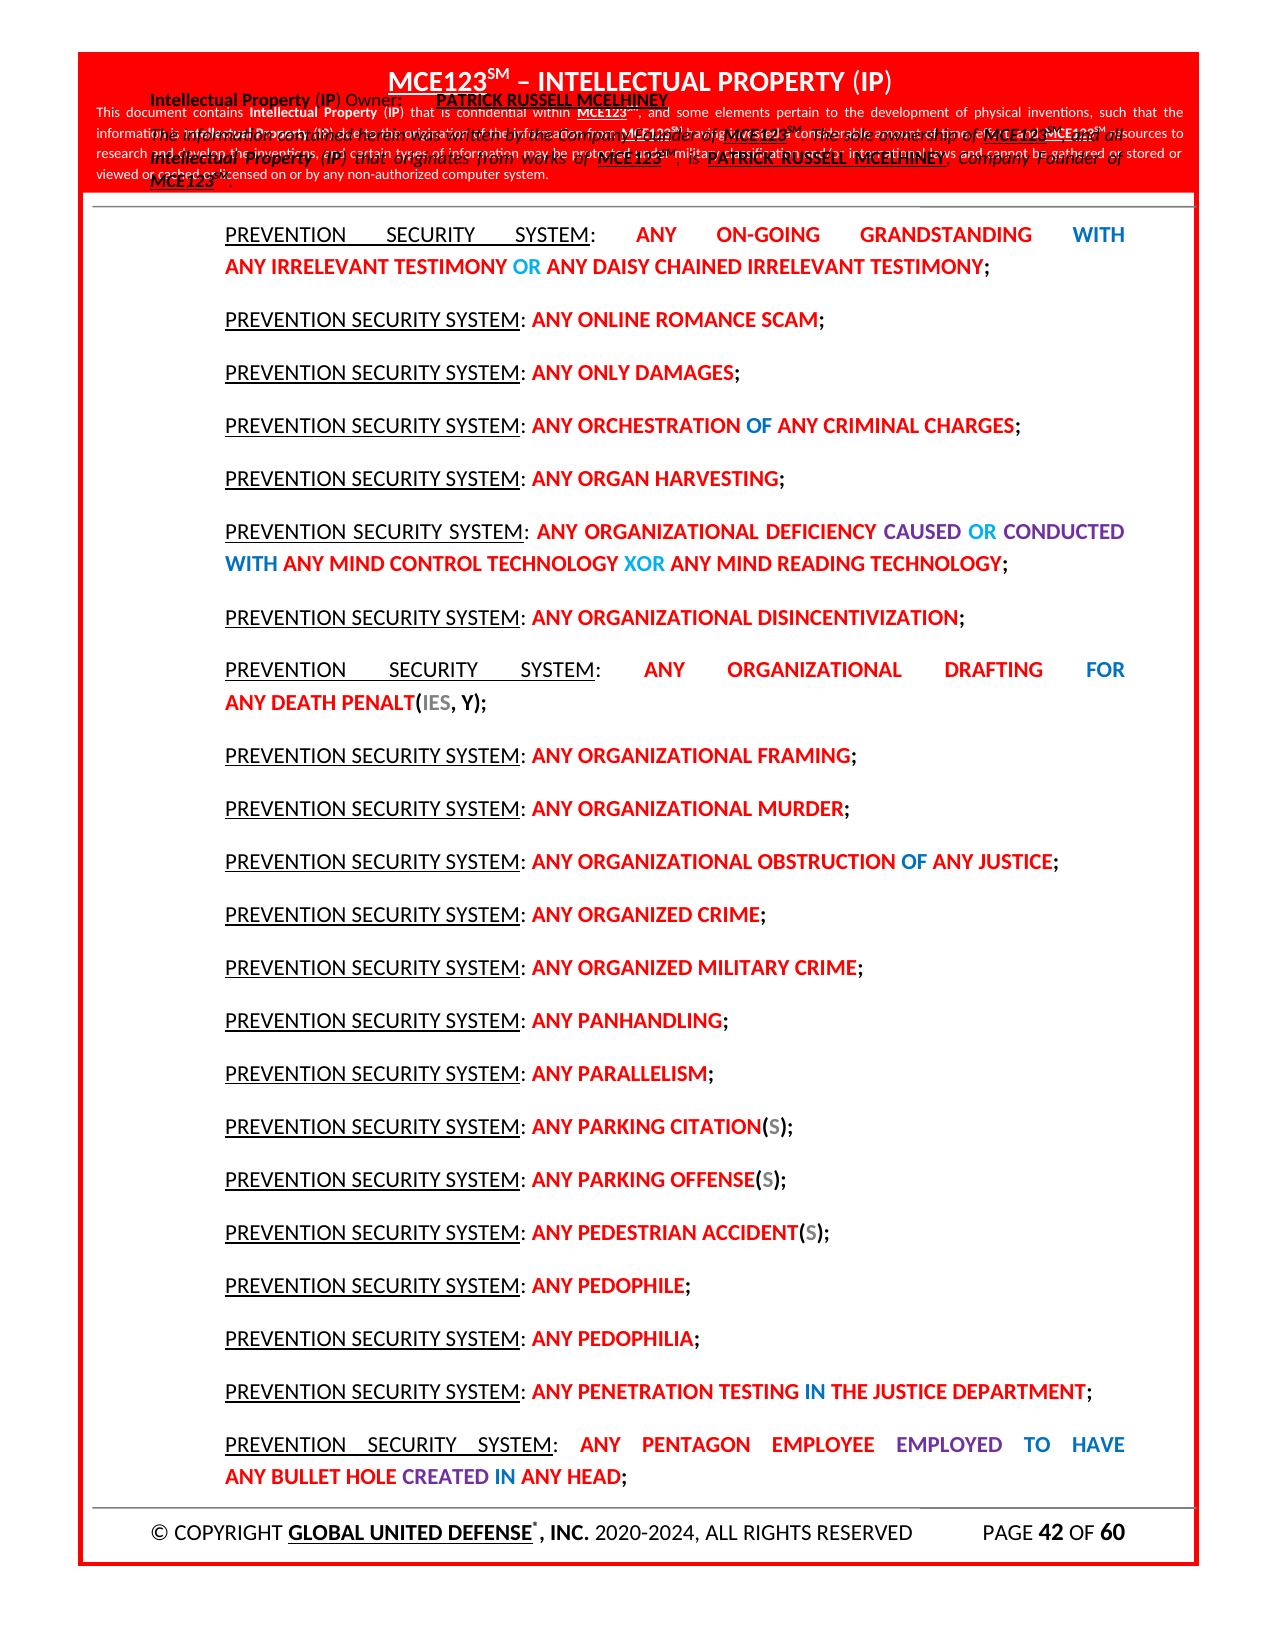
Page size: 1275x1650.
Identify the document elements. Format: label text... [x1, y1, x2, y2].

text PREVENTION SECURITY SYSTEM: ANY PEDESTRIAN ACCIDENT(S); [225, 1218, 1125, 1246]
text PREVENTION SECURITY SYSTEM: ANY ORCHESTRATION OF ANY CRIMINAL CHARGES; [225, 411, 1125, 439]
text PREVENTION SECURITY SYSTEM: ANY PEDOPHILE; [225, 1271, 1125, 1299]
text PREVENTION SECURITY SYSTEM: ANY ORGANIZED CRIME; [225, 900, 1125, 928]
text PREVENTION SECURITY SYSTEM: ANY PARKING OFFENSE(S); [225, 1165, 1125, 1193]
text PREVENTION SECURITY SYSTEM: ANY ORGANIZATIONAL OBSTRUCTION OF ANY JUSTICE; [225, 847, 1125, 875]
text PREVENTION SECURITY SYSTEM: ANY PANHANDLING; [225, 1006, 1125, 1034]
text PREVENTION SECURITY SYSTEM: ANY ORGANIZATIONAL DEFICIENCY CAUSED OR CONDUCTED WITH ANY MIND CONTROL TECHNOLOGY XOR ANY MIND READING TECHNOLOGY; [225, 517, 1125, 578]
text PREVENTION SECURITY SYSTEM: ANY ONLY DAMAGES; [225, 358, 1125, 386]
text PREVENTION SECURITY SYSTEM: ANY ORGANIZATIONAL DISINCENTIVIZATION; [225, 603, 1125, 631]
text PREVENTION SECURITY SYSTEM: ANY ORGANIZED MILITARY CRIME; [225, 953, 1125, 981]
text PREVENTION SECURITY SYSTEM: ANY PENETRATION TESTING IN THE JUSTICE DEPARTMENT; [225, 1377, 1125, 1405]
text PREVENTION SECURITY SYSTEM: ANY PENTAGON EMPLOYEE EMPLOYED TO HAVE ANY BULLET HOLE CREATED IN ANY HEAD; [225, 1430, 1125, 1490]
text PREVENTION SECURITY SYSTEM: ANY ORGAN HARVESTING; [225, 464, 1125, 492]
text PREVENTION SECURITY SYSTEM: ANY ORGANIZATIONAL FRAMING; [225, 741, 1125, 769]
text PREVENTION SECURITY SYSTEM: ANY ORGANIZATIONAL MURDER; [225, 794, 1125, 822]
text PREVENTION SECURITY SYSTEM: ANY ONLINE ROMANCE SCAM; [225, 305, 1125, 333]
text PREVENTION SECURITY SYSTEM: ANY ON-GOING GRANDSTANDING WITH ANY IRRELEVANT TESTIMONY OR ANY DAISY CHAINED IRRELEVANT TESTIMONY; [225, 220, 1125, 280]
text PREVENTION SECURITY SYSTEM: ANY PEDOPHILIA; [225, 1324, 1125, 1352]
text PREVENTION SECURITY SYSTEM: ANY PARKING CITATION(S); [225, 1112, 1125, 1140]
text PREVENTION SECURITY SYSTEM: ANY ORGANIZATIONAL DRAFTING FOR ANY DEATH PENALT(IES, Y); [225, 656, 1125, 716]
text PREVENTION SECURITY SYSTEM: ANY PARALLELISM; [225, 1059, 1125, 1087]
